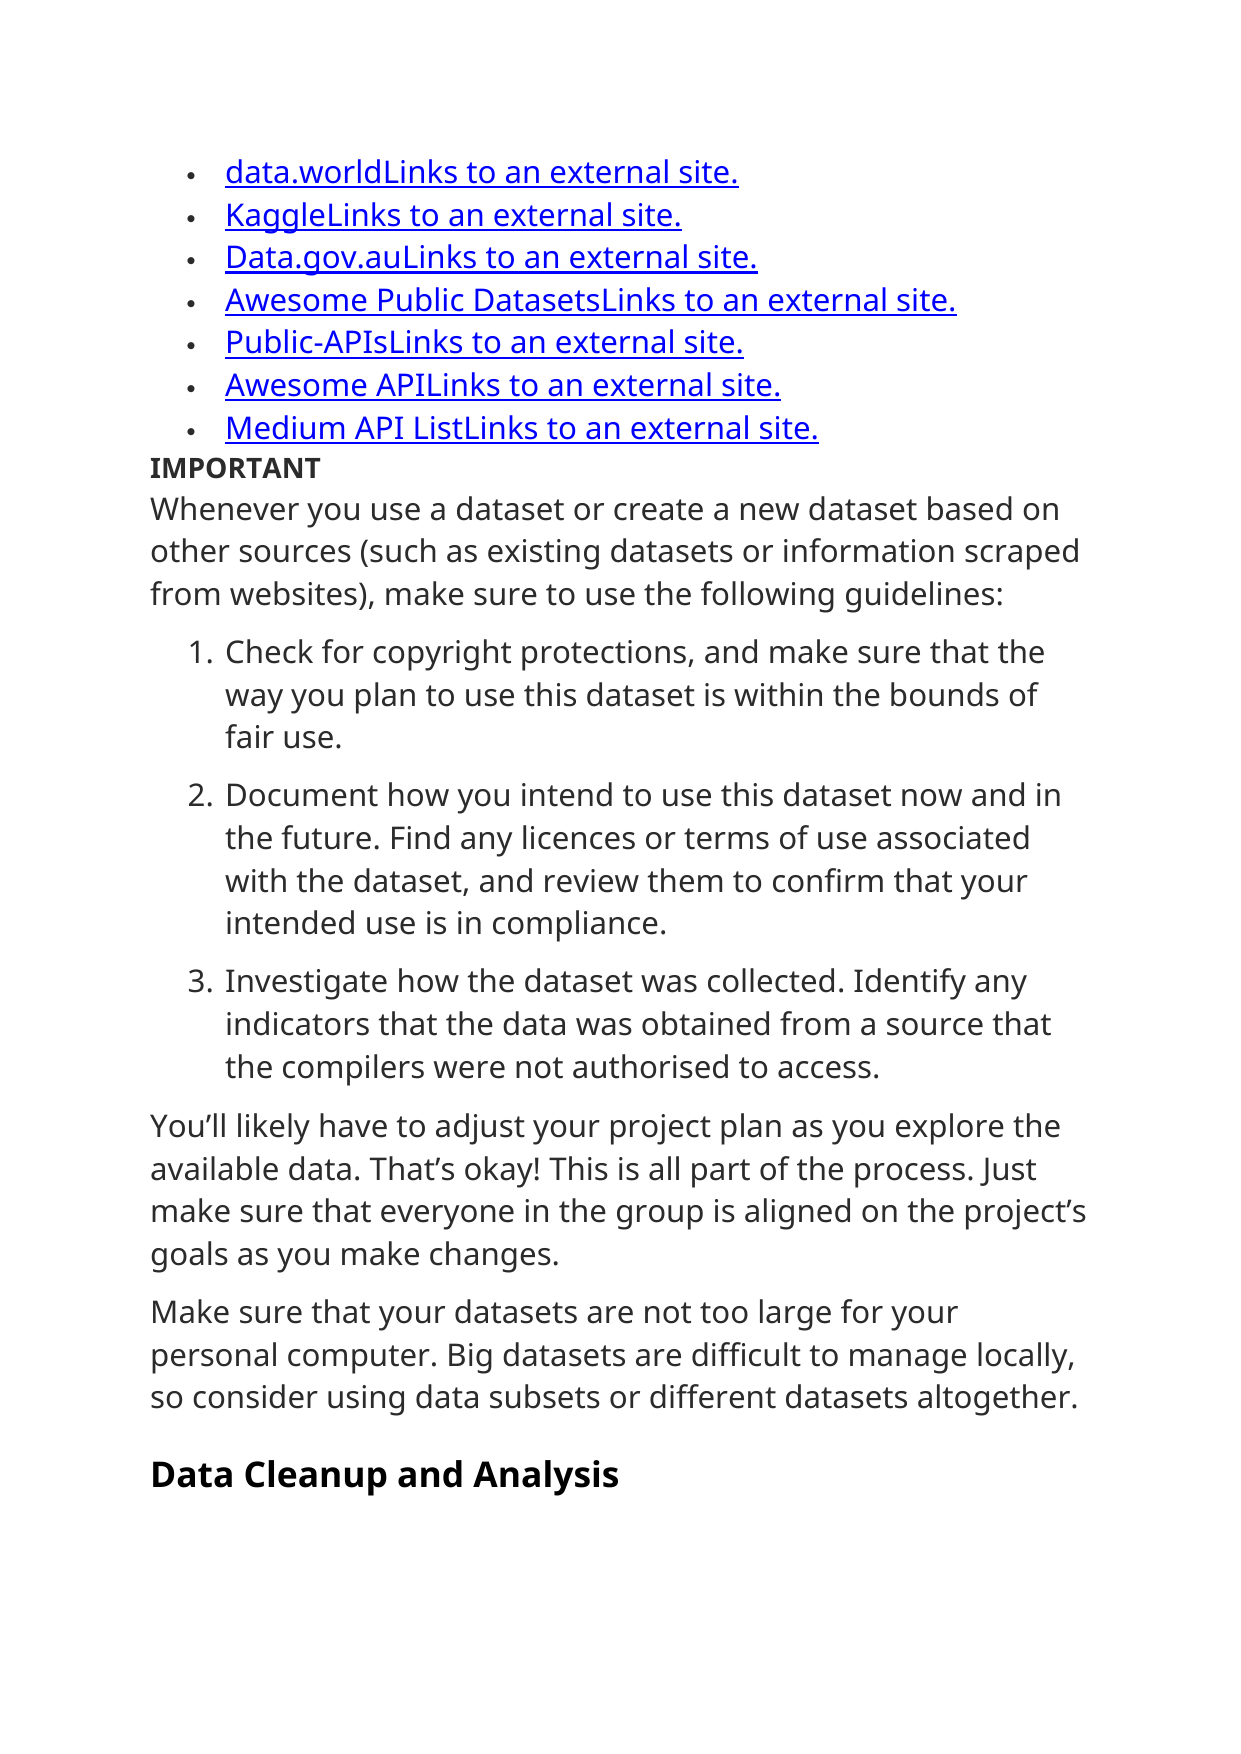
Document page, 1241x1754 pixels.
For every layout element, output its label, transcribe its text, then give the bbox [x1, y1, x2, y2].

list data.worldLinks to an external site. [187, 150, 1090, 193]
text Whenever you use a dataset or create a new dataset based on other sources (such as existing datasets or information scraped from websites), make sure to use the following guidelines: [150, 487, 1090, 614]
text Data Cleanup and Analysis [150, 1449, 1090, 1497]
list KaggleLinks to an external site. [187, 193, 1090, 235]
list Check for copyright protections, and make sure that the way you plan to use this dataset is within the bounds of fair use. [187, 630, 1090, 758]
list Awesome Public DatasetsLinks to an external site. [187, 278, 1090, 320]
list Investigate how the dataset was collected. Identify any indicators that the data was obtained from a source that the compilers were not authorised to access. [187, 959, 1090, 1087]
list Public-APIsLinks to an external site. [187, 320, 1090, 363]
list Data.gov.auLinks to an external site. [187, 235, 1090, 278]
text You’ll likely have to adjust your project plan as you explore the available data. That’s okay! This is all part of the process. Just make sure that everyone in the group is aligned on the project’s goals as you make changes. [150, 1104, 1090, 1274]
list Medium API ListLinks to an external site. [187, 406, 1090, 448]
text Make sure that your datasets are not too large for your personal computer. Big datasets are difficult to manage locally, so consider using data subsets or different datasets altogether. [150, 1290, 1090, 1418]
text IMPORTANT [150, 448, 1090, 487]
list Document how you intend to use this dataset now and in the future. Find any licences or terms of use associated with the dataset, and review them to confirm that your intended use is in compliance. [187, 773, 1090, 944]
list Awesome APILinks to an external site. [187, 363, 1090, 406]
